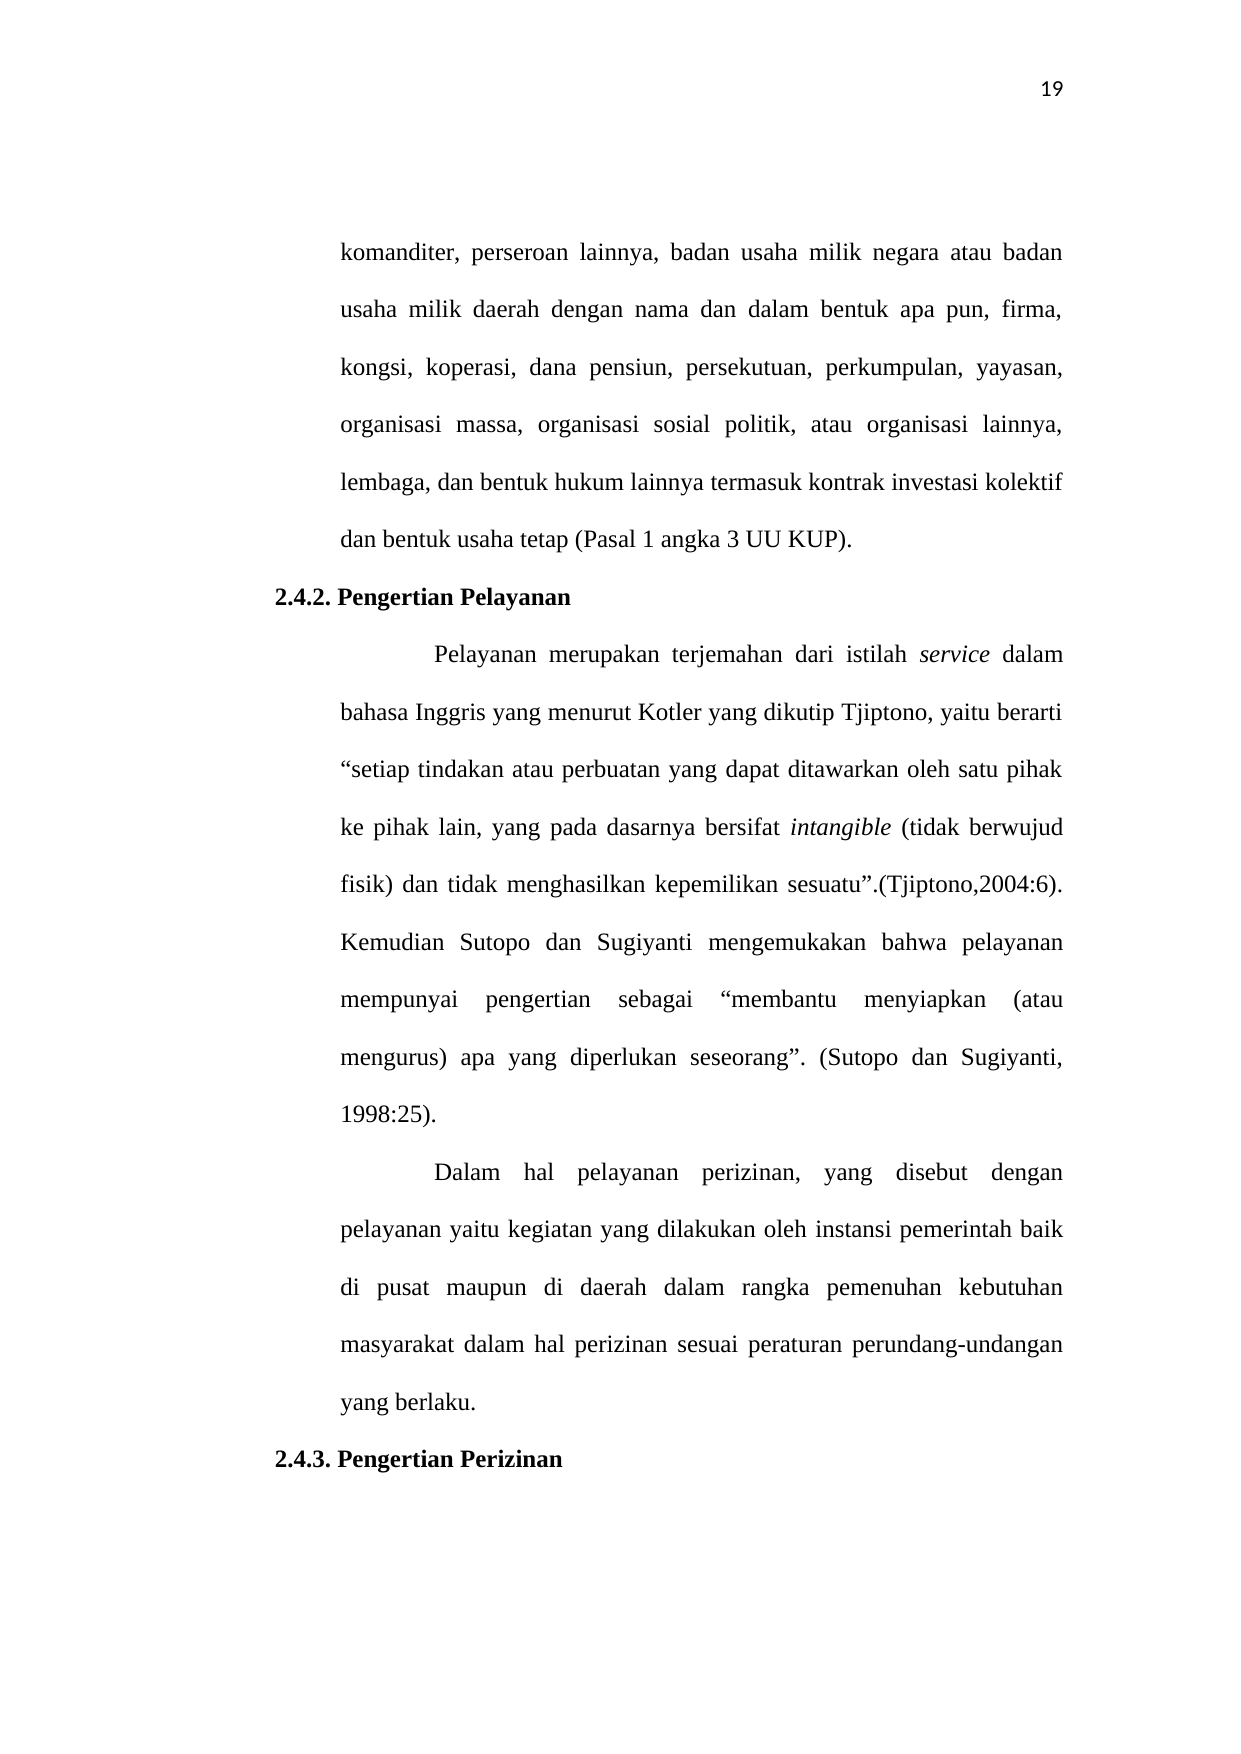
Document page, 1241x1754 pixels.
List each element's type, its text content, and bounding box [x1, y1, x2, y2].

list 2.4.3. Pengertian Perizinan [274, 1444, 1063, 1473]
list Dalam hal pelayanan perizinan, yang disebut dengan pelayanan yaitu kegiatan yang dilakukan oleh instansi pemerintah baik di pusat maupun di daerah dalam rangka pemenuhan kebutuhan masyarakat dalam hal perizinan sesuai peraturan perundang-undangan yang berlaku. [340, 1157, 1063, 1416]
list Pelayanan merupakan terjemahan dari istilah service dalam bahasa Inggris yang menurut Kotler yang dikutip Tjiptono, yaitu berarti “setiap tindakan atau perbuatan yang dapat ditawarkan oleh satu pihak ke pihak lain, yang pada dasarnya bersifat intangible (tidak berwujud fisik) dan tidak menghasilkan kepemilikan sesuatu”.(Tjiptono,2004:6). Kemudian Sutopo dan Sugiyanti mengemukakan bahwa pelayanan mempunyai pengertian sebagai “membantu menyiapkan (atau mengurus) apa yang diperlukan seseorang”. (Sutopo dan Sugiyanti, 1998:25). [340, 639, 1063, 1128]
list 2.4.2. Pengertian Pelayanan [274, 582, 1063, 611]
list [340, 237, 1063, 553]
